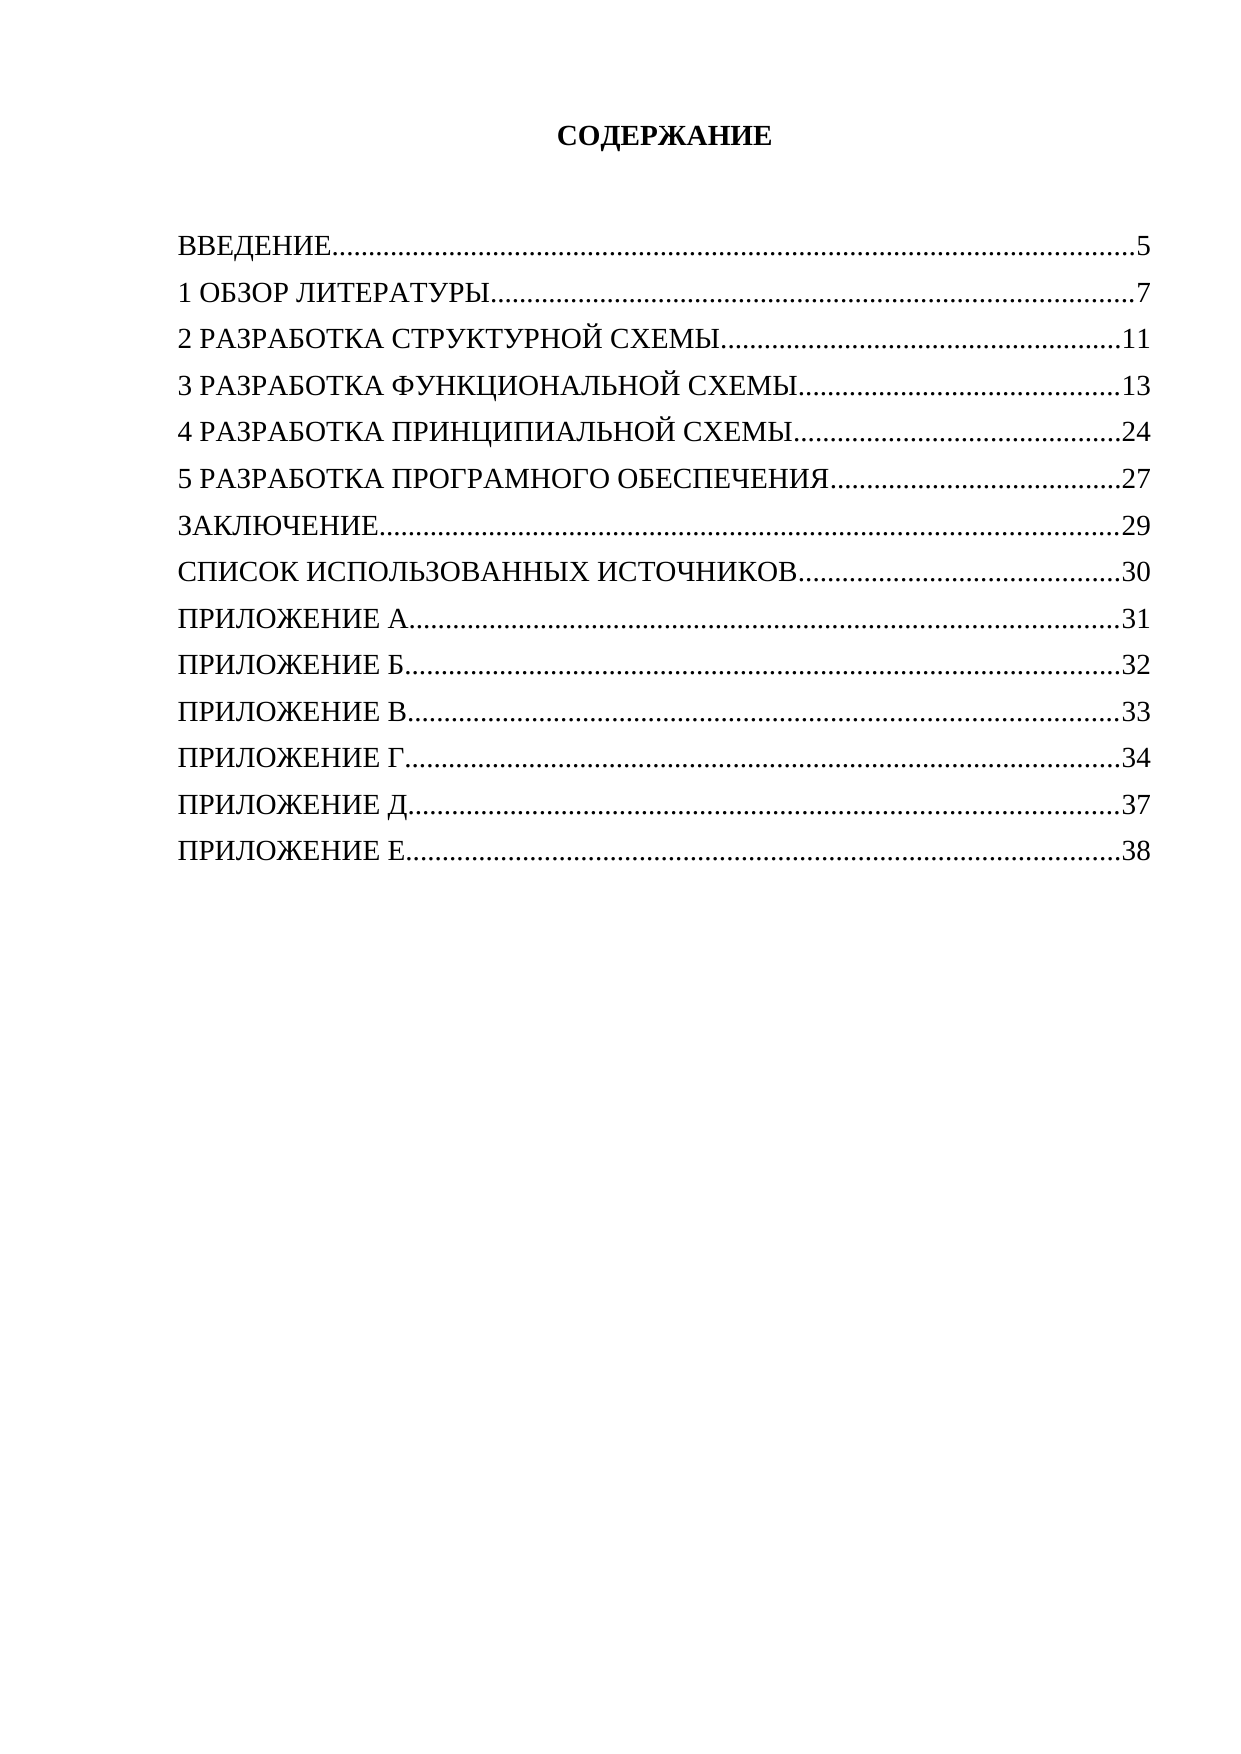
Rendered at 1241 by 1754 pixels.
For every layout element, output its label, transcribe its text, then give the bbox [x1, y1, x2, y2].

text СОДЕРЖАНИЕ [177, 118, 1152, 152]
